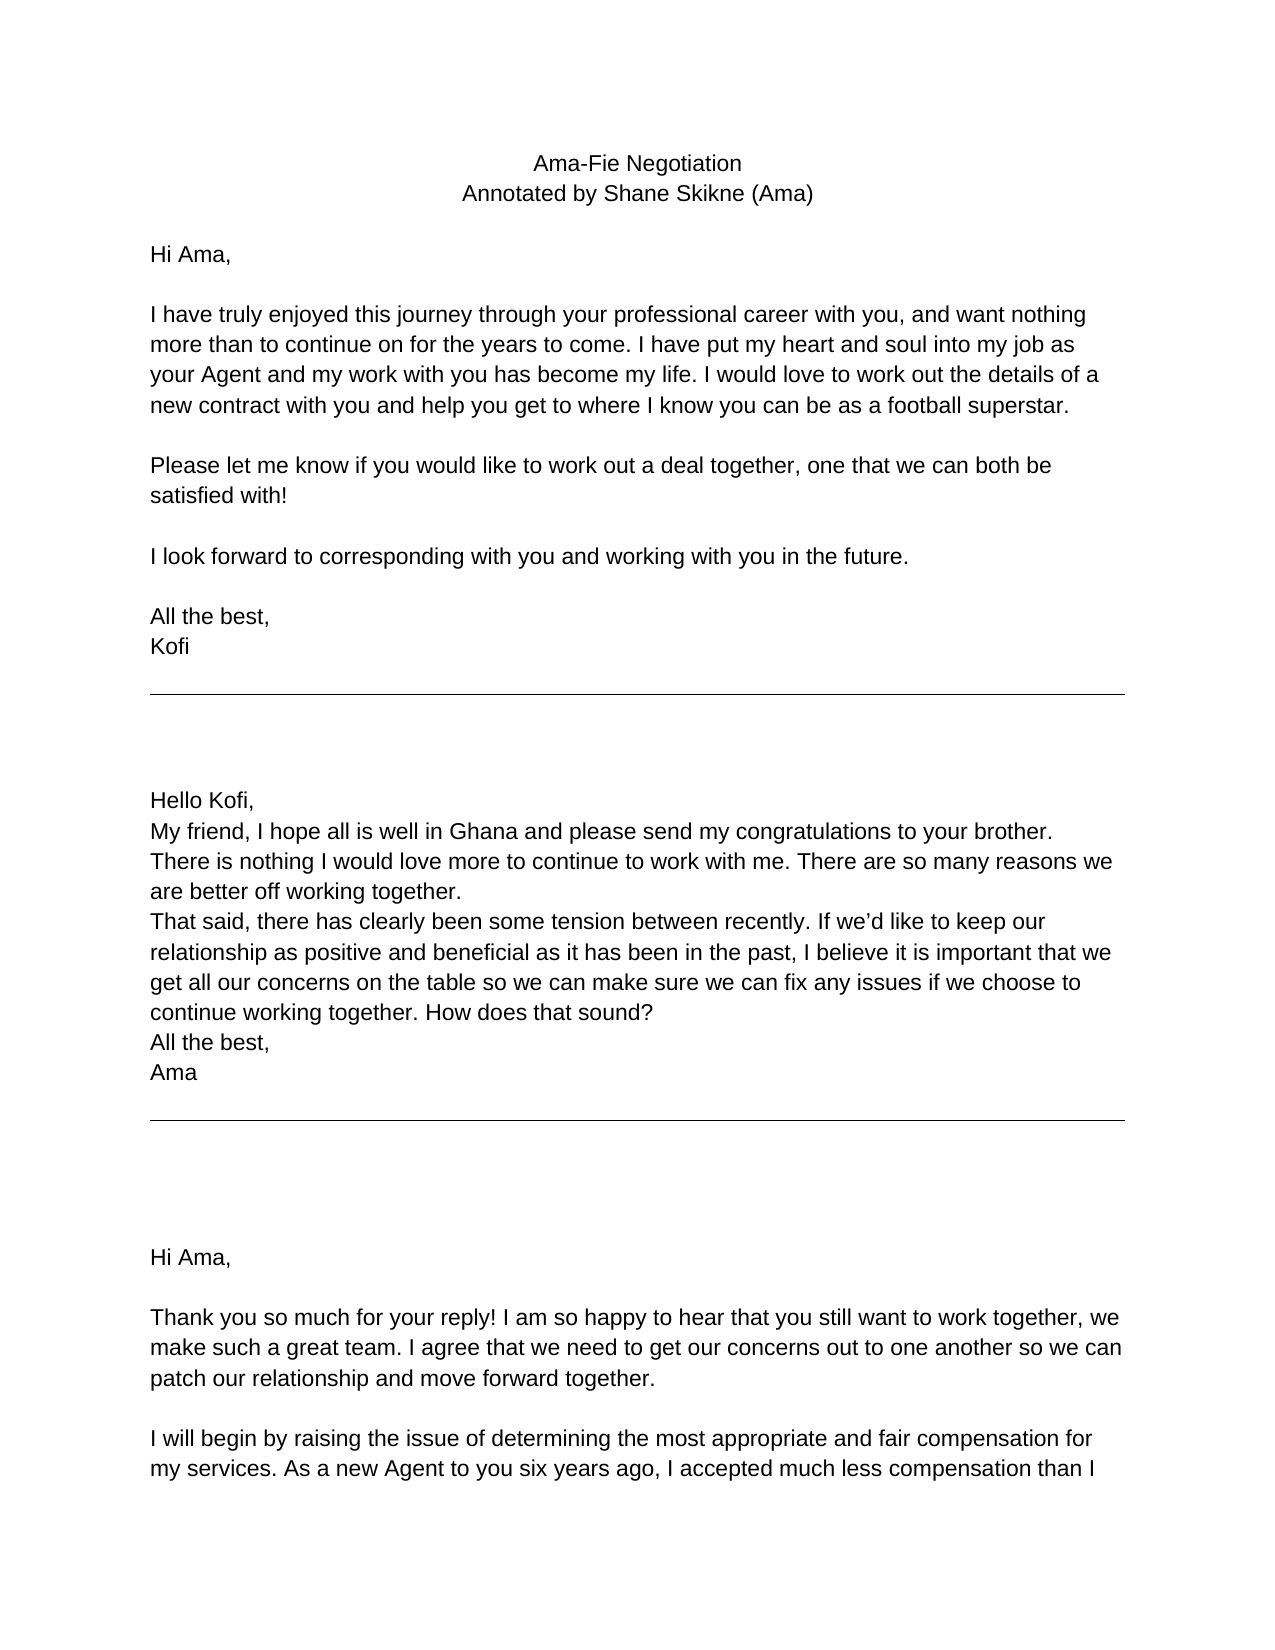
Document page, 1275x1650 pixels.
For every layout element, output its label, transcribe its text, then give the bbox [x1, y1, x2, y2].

text Ama [150, 1059, 1125, 1086]
text There is nothing I would love more to continue to work with me. There are so many reasons we are better off working together. [150, 848, 1125, 904]
text All the best, [150, 603, 1125, 629]
text Hello Kofi, [150, 787, 1125, 814]
text I look forward to corresponding with you and working with you in the future. [150, 543, 1125, 569]
text Ama-Fie Negotiation [150, 150, 1125, 176]
text Please let me know if you would like to work out a deal together, one that we can both be satisfied with! [150, 452, 1125, 509]
text Hi Ama, [150, 241, 1125, 267]
text Kofi [150, 633, 1125, 660]
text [150, 1425, 1125, 1482]
text Annotated by Shane Skikne (Ama) [150, 180, 1125, 207]
text All the best, [150, 1029, 1125, 1056]
text Thank you so much for your reply! I am so happy to hear that you still want to work together, we make such a great team. I agree that we need to get our concerns out to one another so we can patch our relationship and move forward together. [150, 1304, 1125, 1391]
text That said, there has clearly been some tension between recently. If we’d like to keep our relationship as positive and beneficial as it has been in the past, I believe it is important that we get all our concerns on the table so we can make sure we can fix any issues if we choose to continue working together. How does that sound? [150, 908, 1125, 1025]
text I have truly enjoyed this journey through your professional career with you, and want nothing more than to continue on for the years to come. I have put my heart and soul into my job as your Agent and my work with you has become my life. I would love to work out the details of a new contract with you and help you get to where I know you can be as a football superstar. [150, 301, 1125, 418]
text My friend, I hope all is well in Ghana and please send my congratulations to your brother. [150, 818, 1125, 844]
text Hi Ama, [150, 1244, 1125, 1270]
